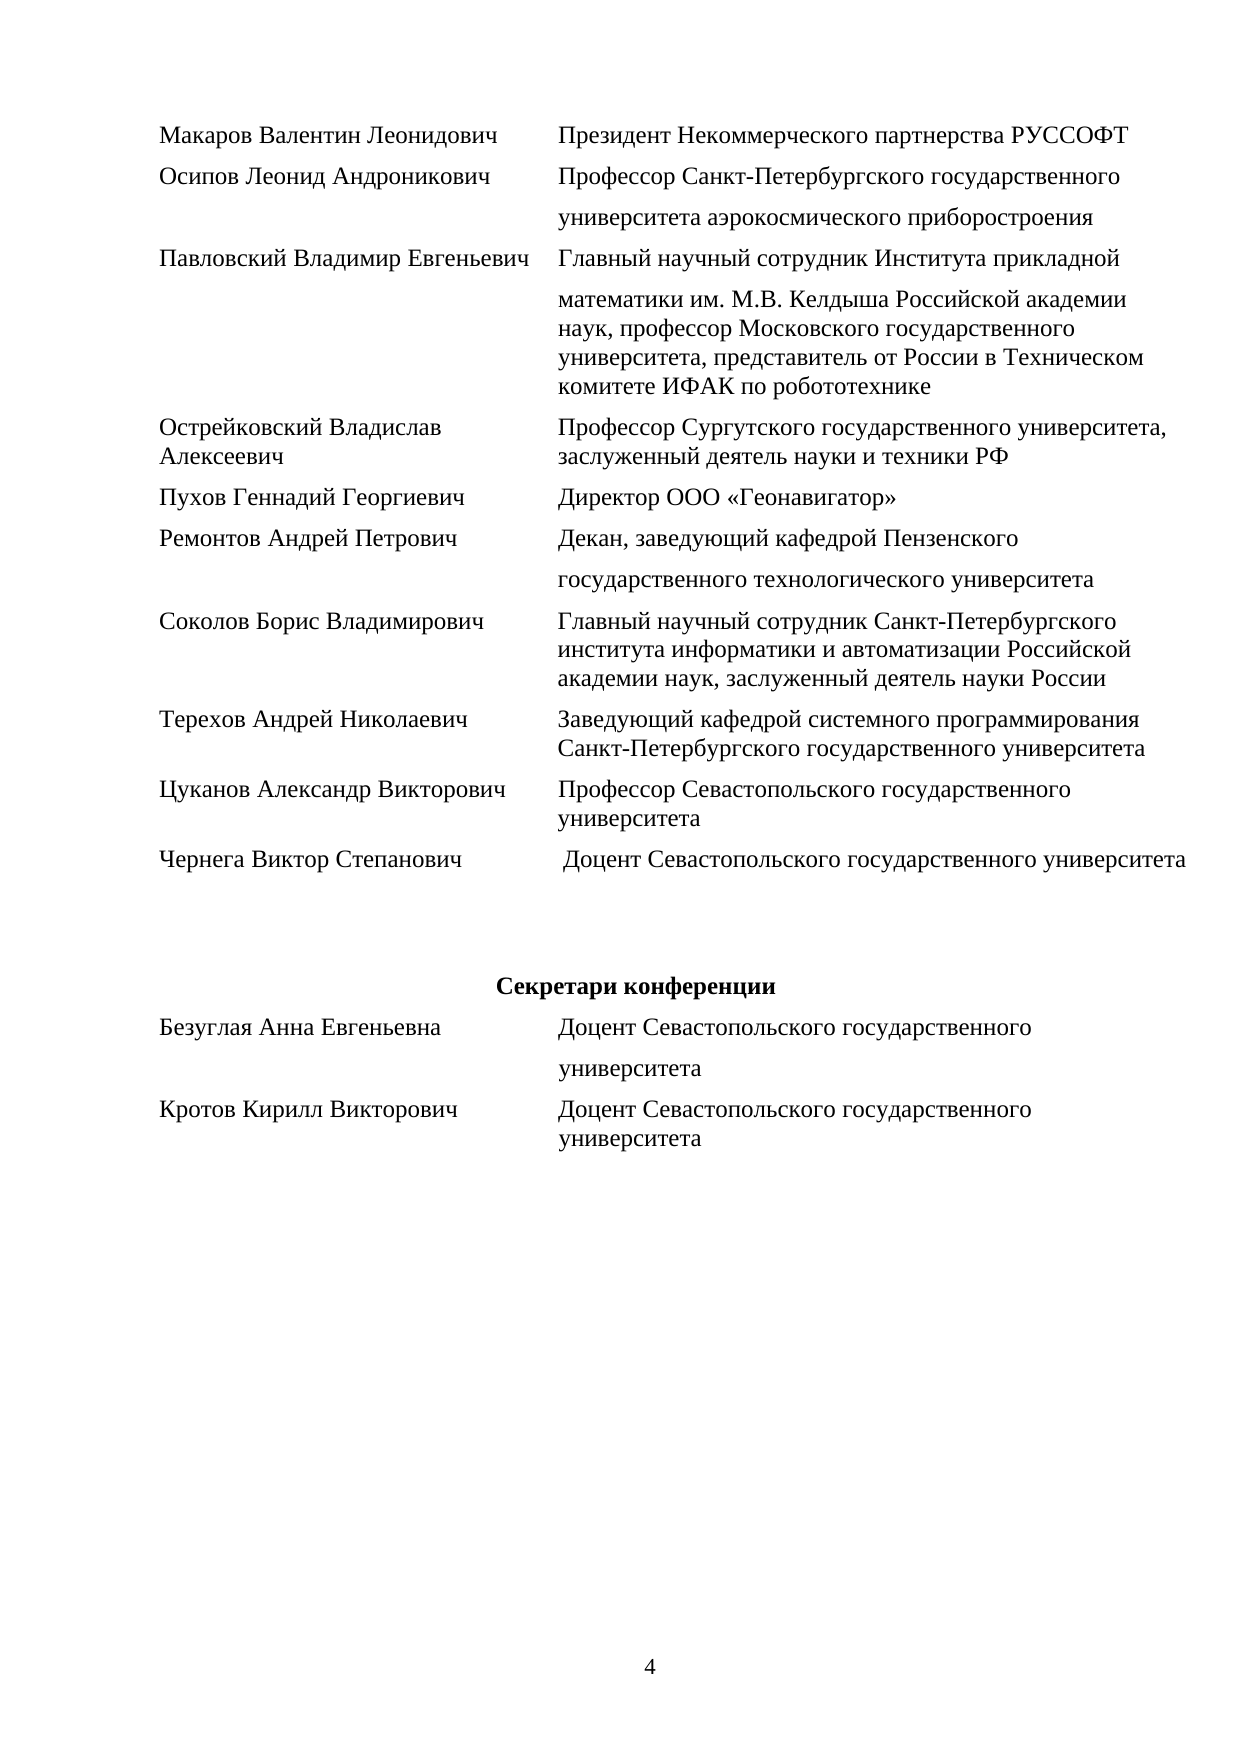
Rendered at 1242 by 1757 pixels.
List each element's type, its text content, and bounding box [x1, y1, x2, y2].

text Безуглая Анна Евгеньевна Доцент Севастопольского государственного [159, 1012, 1189, 1041]
text Кротов Кирилл Викторович Доцент Севастопольского государственного [159, 1094, 1189, 1123]
text университета аэрокосмического приборостроения [558, 202, 1189, 231]
text Чернега Виктор Степанович Доцент Севастопольского государственного университета [159, 844, 1189, 873]
text государственного технологического университета [159, 564, 1189, 593]
text Макаров Валентин Леонидович Президент Некоммерческого партнерства РУССОФТ Осипов Леонид Андроникович Профессор Санкт-Петербургского государственного [159, 108, 1130, 189]
text математики им. М.В. Келдыша Российской академии наук, профессор Московского государственного университета, представитель от России в Техническом комитете ИФАК по робототехнике [558, 284, 1146, 399]
text Соколов Борис Владимирович Главный научный сотрудник Санкт-Петербургского института информатики и автоматизации Российской академии наук, заслуженный деятель науки России [159, 606, 1189, 692]
text Павловский Владимир Евгеньевич Главный научный сотрудник Института прикладной [159, 243, 1189, 272]
text Острейковский Владислав Алексеевич [159, 412, 443, 469]
text Ремонтов Андрей Петрович Декан, заведующий кафедрой Пензенского [159, 523, 1189, 552]
text Профессор Сургутского государственного университета, заслуженный деятель науки и техники РФ [558, 412, 1169, 469]
subtitle Секретари конференции [163, 971, 1108, 999]
text университета [152, 1053, 1108, 1082]
text Пухов Геннадий Георгиевич Директор ООО «Геонавигатор» [159, 482, 1189, 511]
text университета [152, 1123, 1108, 1152]
text Терехов Андрей Николаевич Заведующий кафедрой системного программирования Санкт-Петербургского государственного университета [159, 704, 1189, 762]
text Цуканов Александр Викторович Профессор Севастопольского государственного университета [159, 774, 1189, 832]
